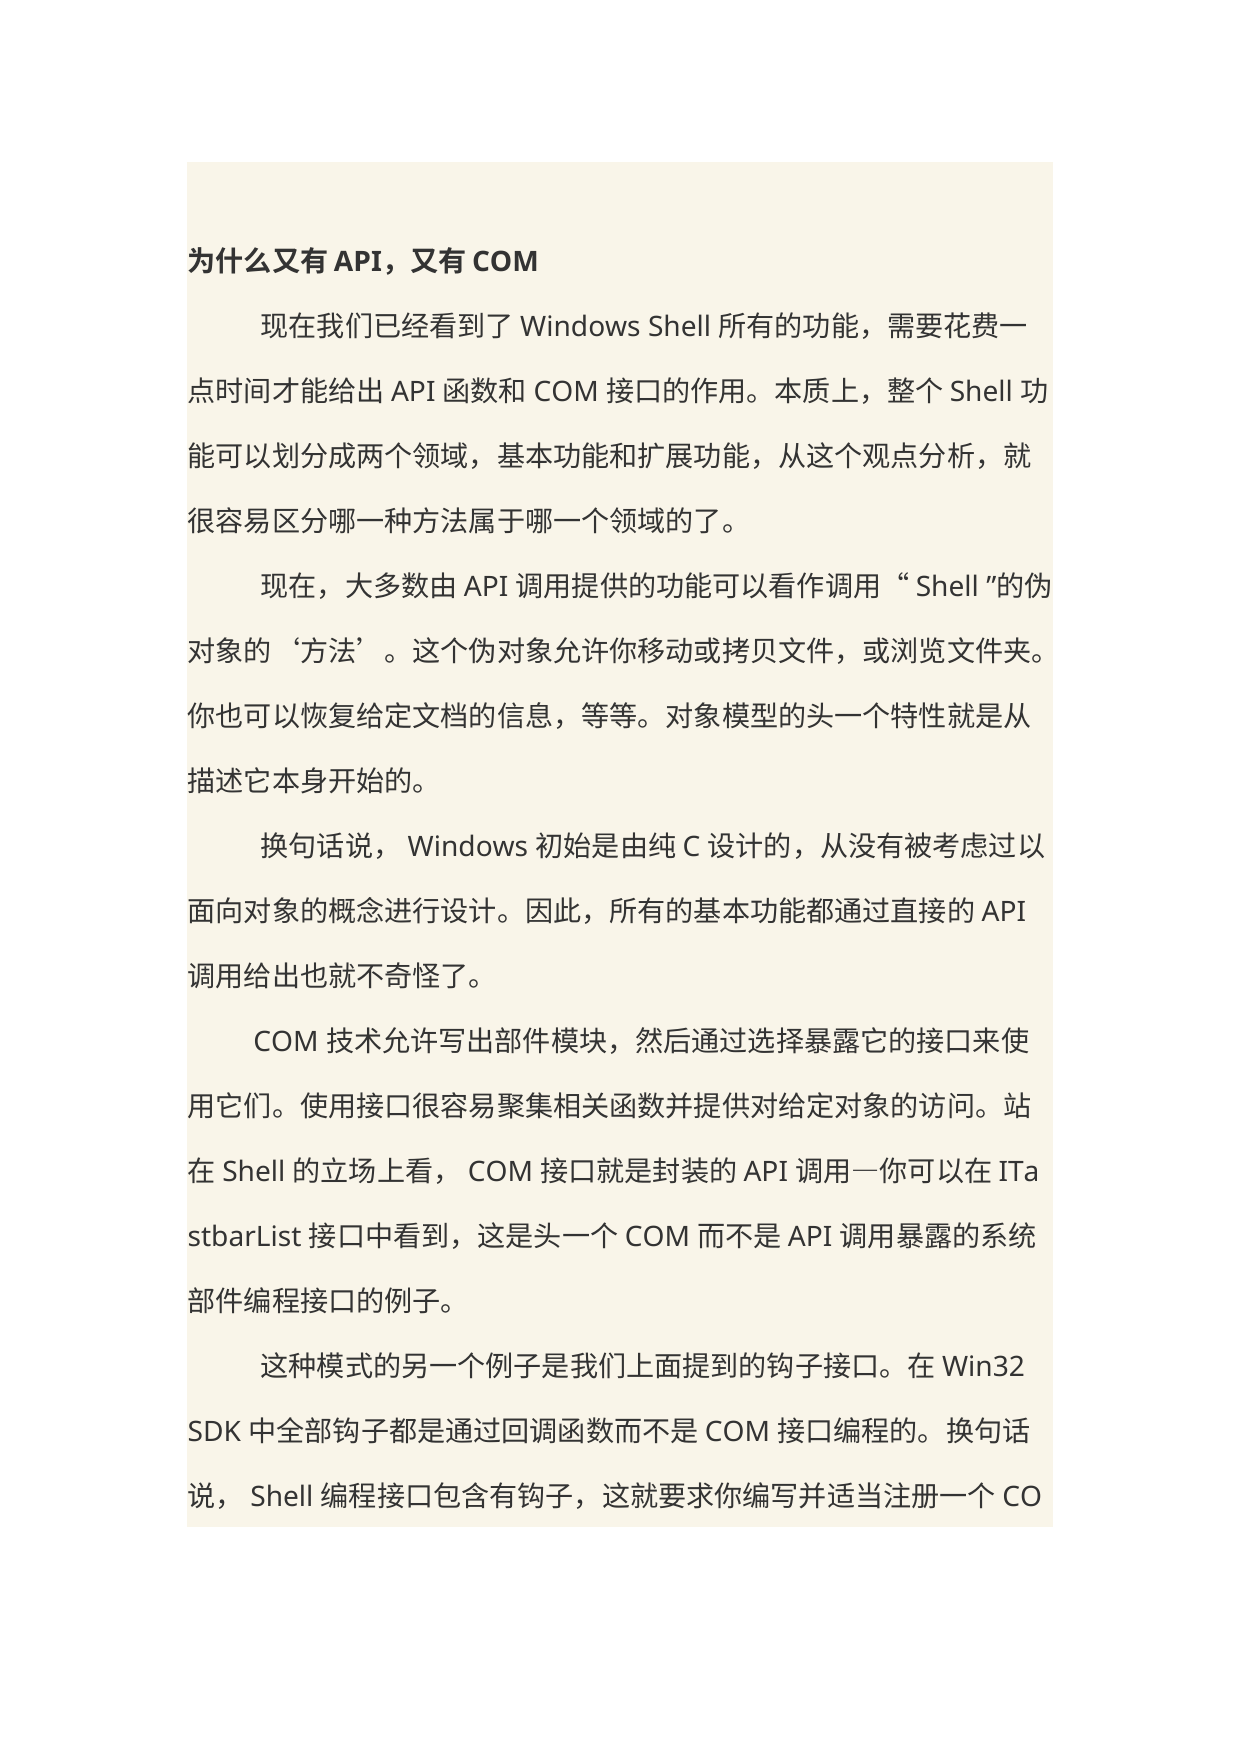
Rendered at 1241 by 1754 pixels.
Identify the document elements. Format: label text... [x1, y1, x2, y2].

text 现在，大多数由 API 调用提供的功能可以看作调用“ Shell ”的伪对象的‘方法’。这个伪对象允许你移动或拷贝文件，或浏览文件夹。你也可以恢复给定文档的信息，等等。对象模型的头一个特性就是从描述它本身开始的。 [187, 552, 1053, 812]
text 现在我们已经看到了 Windows Shell 所有的功能，需要花费一点时间才能给出 API 函数和 COM 接口的作用。本质上，整个 Shell 功能可以划分成两个领域，基本功能和扩展功能，从这个观点分析，就很容易区分哪一种方法属于哪一个领域的了。 [187, 292, 1053, 552]
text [187, 1332, 1053, 1527]
text 换句话说， Windows 初始是由纯 C 设计的，从没有被考虑过以面向对象的概念进行设计。因此，所有的基本功能都通过直接的 API 调用给出也就不奇怪了。 [187, 812, 1053, 1007]
text 为什么又有API，又有COM [187, 227, 1053, 292]
text COM 技术允许写出部件模块，然后通过选择暴露它的接口来使用它们。使用接口很容易聚集相关函数并提供对给定对象的访问。站在 Shell 的立场上看， COM 接口就是封装的 API 调用—你可以在 ITastbarList 接口中看到，这是头一个 COM 而不是 API 调用暴露的系统部件编程接口的例子。 [187, 1007, 1053, 1332]
